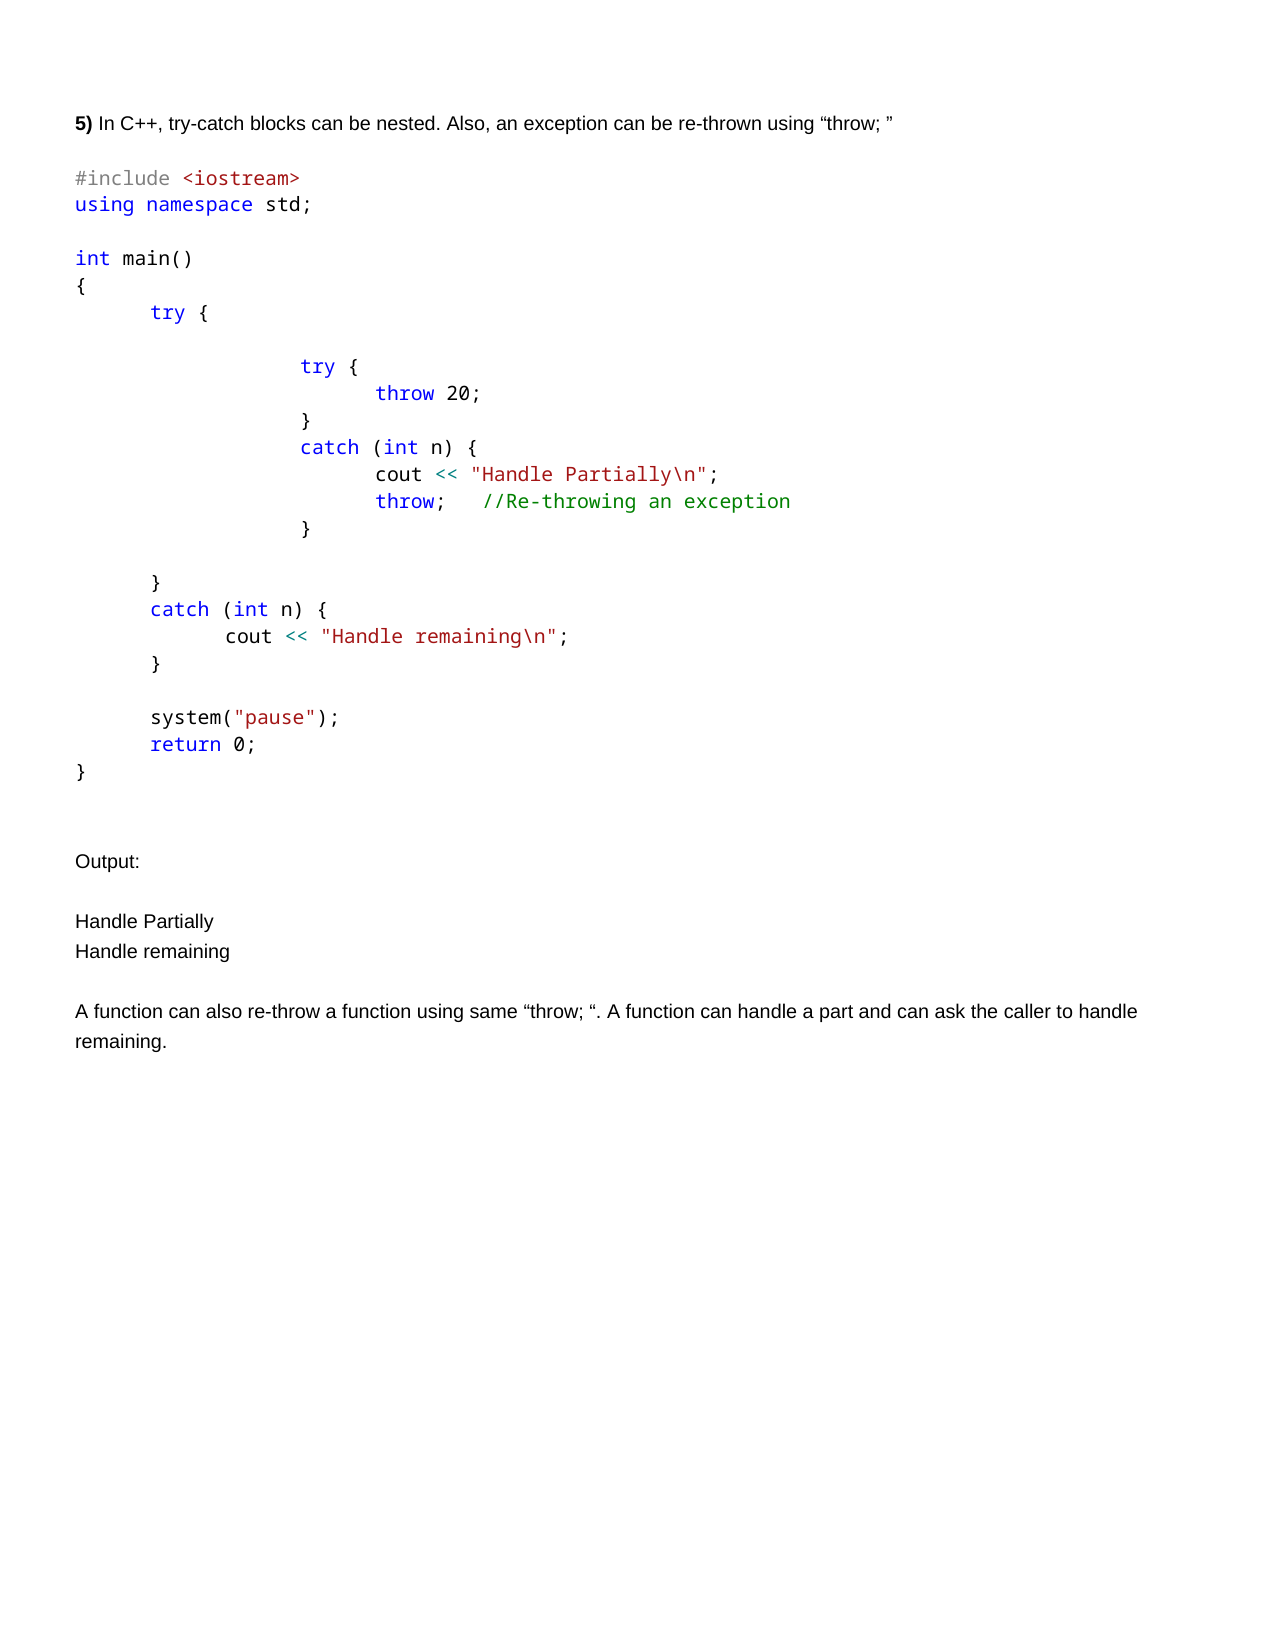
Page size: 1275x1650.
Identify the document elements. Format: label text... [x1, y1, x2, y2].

text Handle Partially Handle remaining [75, 902, 1200, 963]
text 5) In C++, try-catch blocks can be nested. Also, an exception can be re-thrown using “throw; ” [75, 104, 1200, 134]
table_header #include <iostream> using namespace std; int main() { try { try { throw 20; } catch (int n) { cout << "Handle Partially\n"; throw; //Re-throwing an exception } } catch (int n) { cout << "Handle remaining\n"; } system("pause"); return 0; } [75, 164, 952, 813]
text A function can also re-throw a function using same “throw; “. A function can handle a part and can ask the caller to handle remaining. [75, 992, 1200, 1053]
text Output: [75, 842, 1200, 873]
